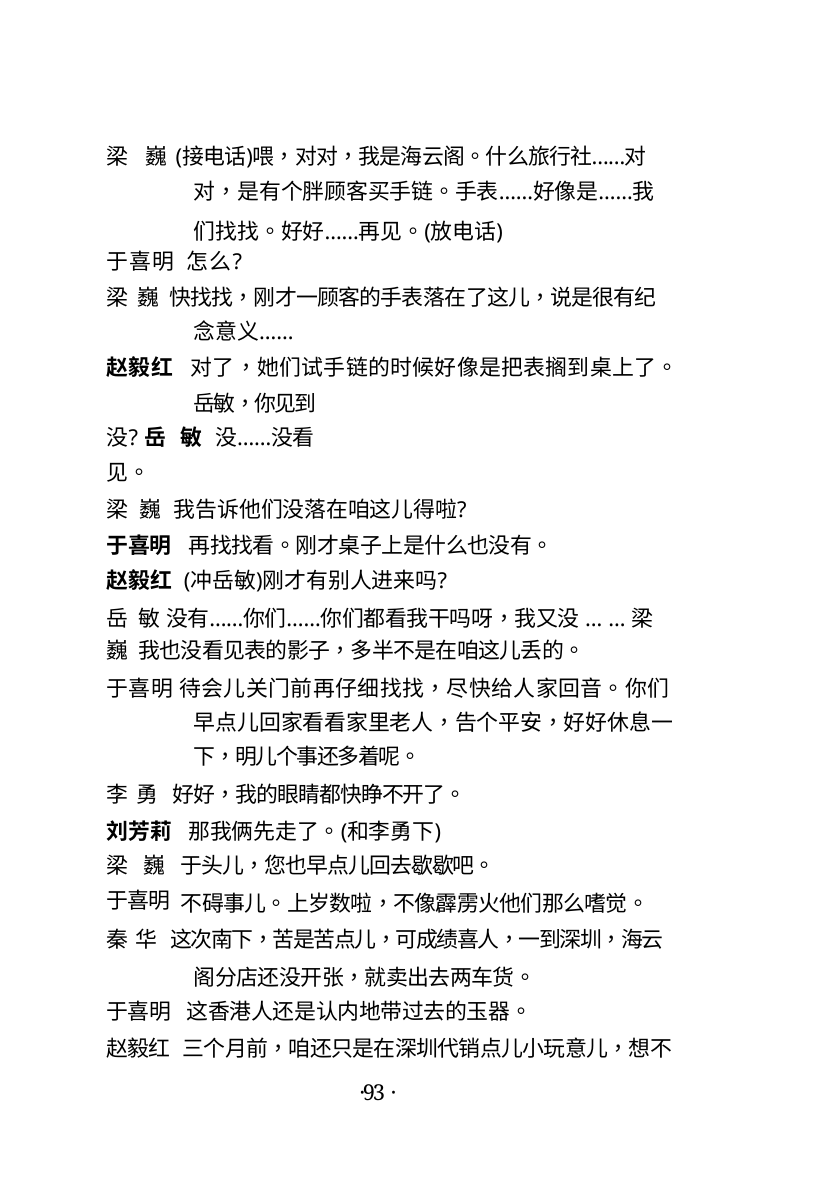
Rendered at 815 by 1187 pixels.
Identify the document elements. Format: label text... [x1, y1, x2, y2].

text 岳敏，你见到没? 岳 敏 没……没看见。 [106, 388, 345, 486]
text 梁 巍 我告诉他们没落在咱这儿得啦? [106, 495, 692, 522]
text 刘芳莉 那我俩先走了。(和李勇下) [106, 817, 692, 845]
text 梁 巍 于头儿，您也早点儿回去歇歇吧。 [106, 852, 692, 879]
text 于喜明 不碍事儿。上岁数啦，不像霹雳火他们那么嗜觉。 [106, 888, 692, 918]
text 赵毅红 对了，她们试手链的时候好像是把表搁到桌上了。 [106, 353, 692, 380]
text 于喜明 再找找看。刚才桌子上是什么也没有。 赵毅红 (冲岳敏)刚才有别人进来吗? [106, 530, 559, 595]
text 阁分店还没开张，就卖出去两车货。 于喜明 这香港人还是认内地带过去的玉器。 [106, 962, 537, 1026]
text 秦 华 这次南下，苦是苦点儿，可成绩喜人，一到深圳，海云 [106, 926, 692, 953]
text 于喜明 待会儿关门前再仔细找找，尽快给人家回音。你们 早点儿回家看看家里老人，告个平安，好好休息一 下，明儿个事还多着呢。 [106, 673, 676, 771]
text 李 勇 好好，我的眼睛都快睁不开了。 [106, 781, 692, 808]
text 梁 巍 (接电话)喂，对对，我是海云阁。什么旅行社……对 对，是有个胖顾客买手链。手表……好像是……我 [106, 141, 675, 206]
text 梁 巍 快找找，刚才一顾客的手表落在了这儿，说是很有纪 念意义…… [106, 282, 675, 346]
text 岳 敏 没有……你们……你们都看我干吗呀，我又没 … … 梁 巍 我也没看见表的影子，多半不是在咱这儿丢的。 [106, 603, 659, 665]
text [106, 1033, 676, 1063]
text 们找找。好好……再见。(放电话) 于喜明 怎么? [106, 216, 521, 276]
